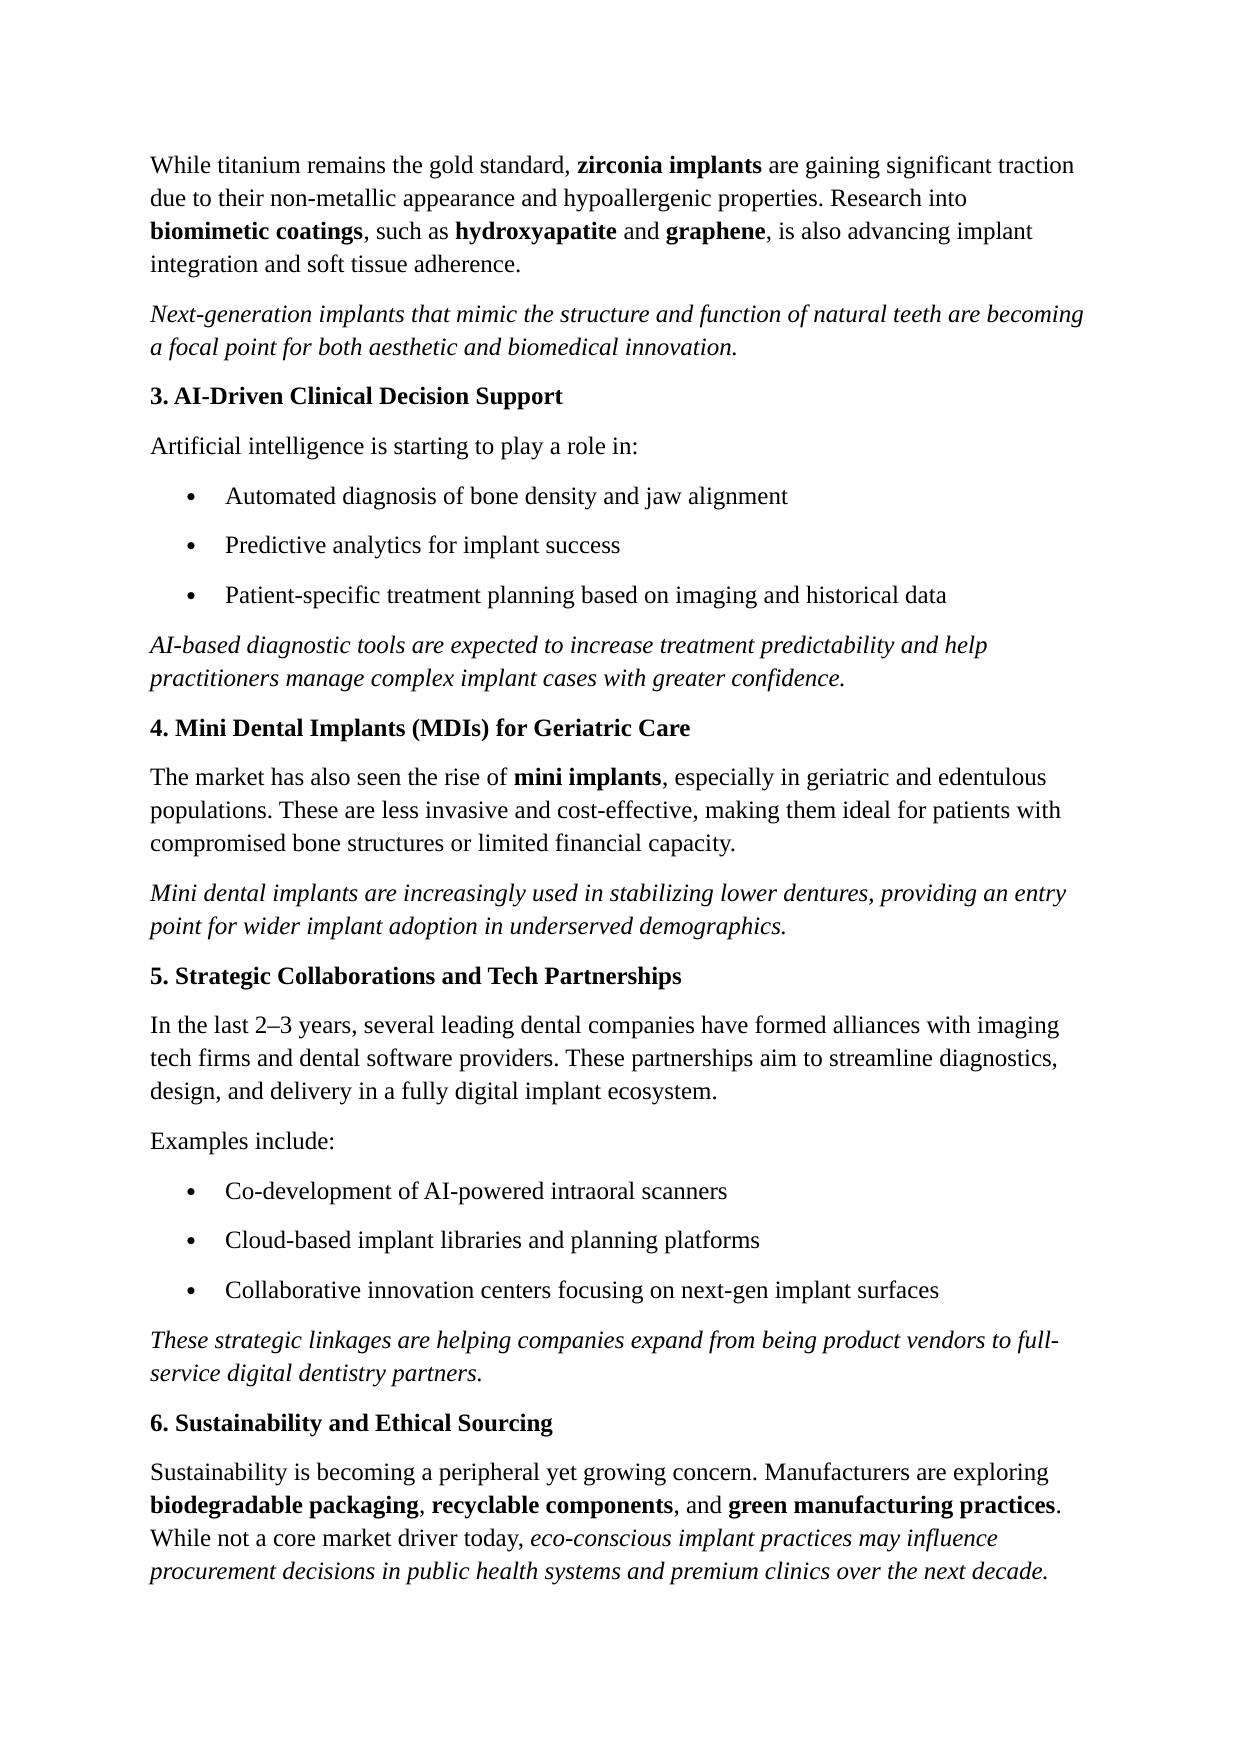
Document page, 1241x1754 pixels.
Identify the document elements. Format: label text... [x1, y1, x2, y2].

list Co-development of AI-powered intraoral scanners [187, 1176, 1090, 1204]
text In the last 2–3 years, several leading dental companies have formed alliances with imaging tech firms and dental software providers. These partnerships aim to streamline diagnostics, design, and delivery in a fully digital implant ecosystem. [150, 1010, 1090, 1105]
text Next-generation implants that mimic the structure and function of natural teeth are becoming a focal point for both aesthetic and biomedical innovation. [150, 299, 1090, 361]
text The market has also seen the rise of mini implants, especially in geriatric and edentulous populations. These are less invasive and cost-effective, making them ideal for patients with compromised bone structures or limited financial capacity. [150, 762, 1090, 857]
list Cloud-based implant libraries and planning platforms [187, 1226, 1090, 1254]
list Collaborative innovation centers focusing on next-gen implant surfaces [187, 1275, 1090, 1304]
text Sustainability is becoming a peripheral yet growing concern. Manufacturers are exploring biodegradable packaging, recyclable components, and green manufacturing practices. While not a core market driver today, eco-conscious implant practices may influence procurement decisions in public health systems and premium clinics over the next decade. [150, 1457, 1090, 1585]
text AI-based diagnostic tools are expected to increase treatment predictability and help practitioners manage complex implant cases with greater confidence. [150, 630, 1090, 692]
text These strategic linkages are helping companies expand from being product vendors to full-service digital dentistry partners. [150, 1325, 1090, 1387]
list Patient-specific treatment planning based on imaging and historical data [187, 580, 1090, 609]
text 4. Mini Dental Implants (MDIs) for Geriatric Care [150, 713, 1090, 741]
text 6. Sustainability and Ethical Sourcing [150, 1408, 1090, 1436]
list Automated diagnosis of bone density and jaw alignment [187, 481, 1090, 509]
text While titanium remains the gold standard, zirconia implants are gaining significant traction due to their non-metallic appearance and hypoallergenic properties. Research into biomimetic coatings, such as hydroxyapatite and graphene, is also advancing implant integration and soft tissue adherence. [150, 150, 1090, 278]
text Artificial intelligence is starting to play a role in: [150, 431, 1090, 460]
text Examples include: [150, 1126, 1090, 1155]
text 3. AI-Driven Clinical Decision Support [150, 381, 1090, 410]
text 5. Strategic Collaborations and Tech Partnerships [150, 961, 1090, 989]
text Mini dental implants are increasingly used in stabilizing lower dentures, providing an entry point for wider implant adoption in underserved demographics. [150, 878, 1090, 940]
list Predictive analytics for implant success [187, 531, 1090, 559]
